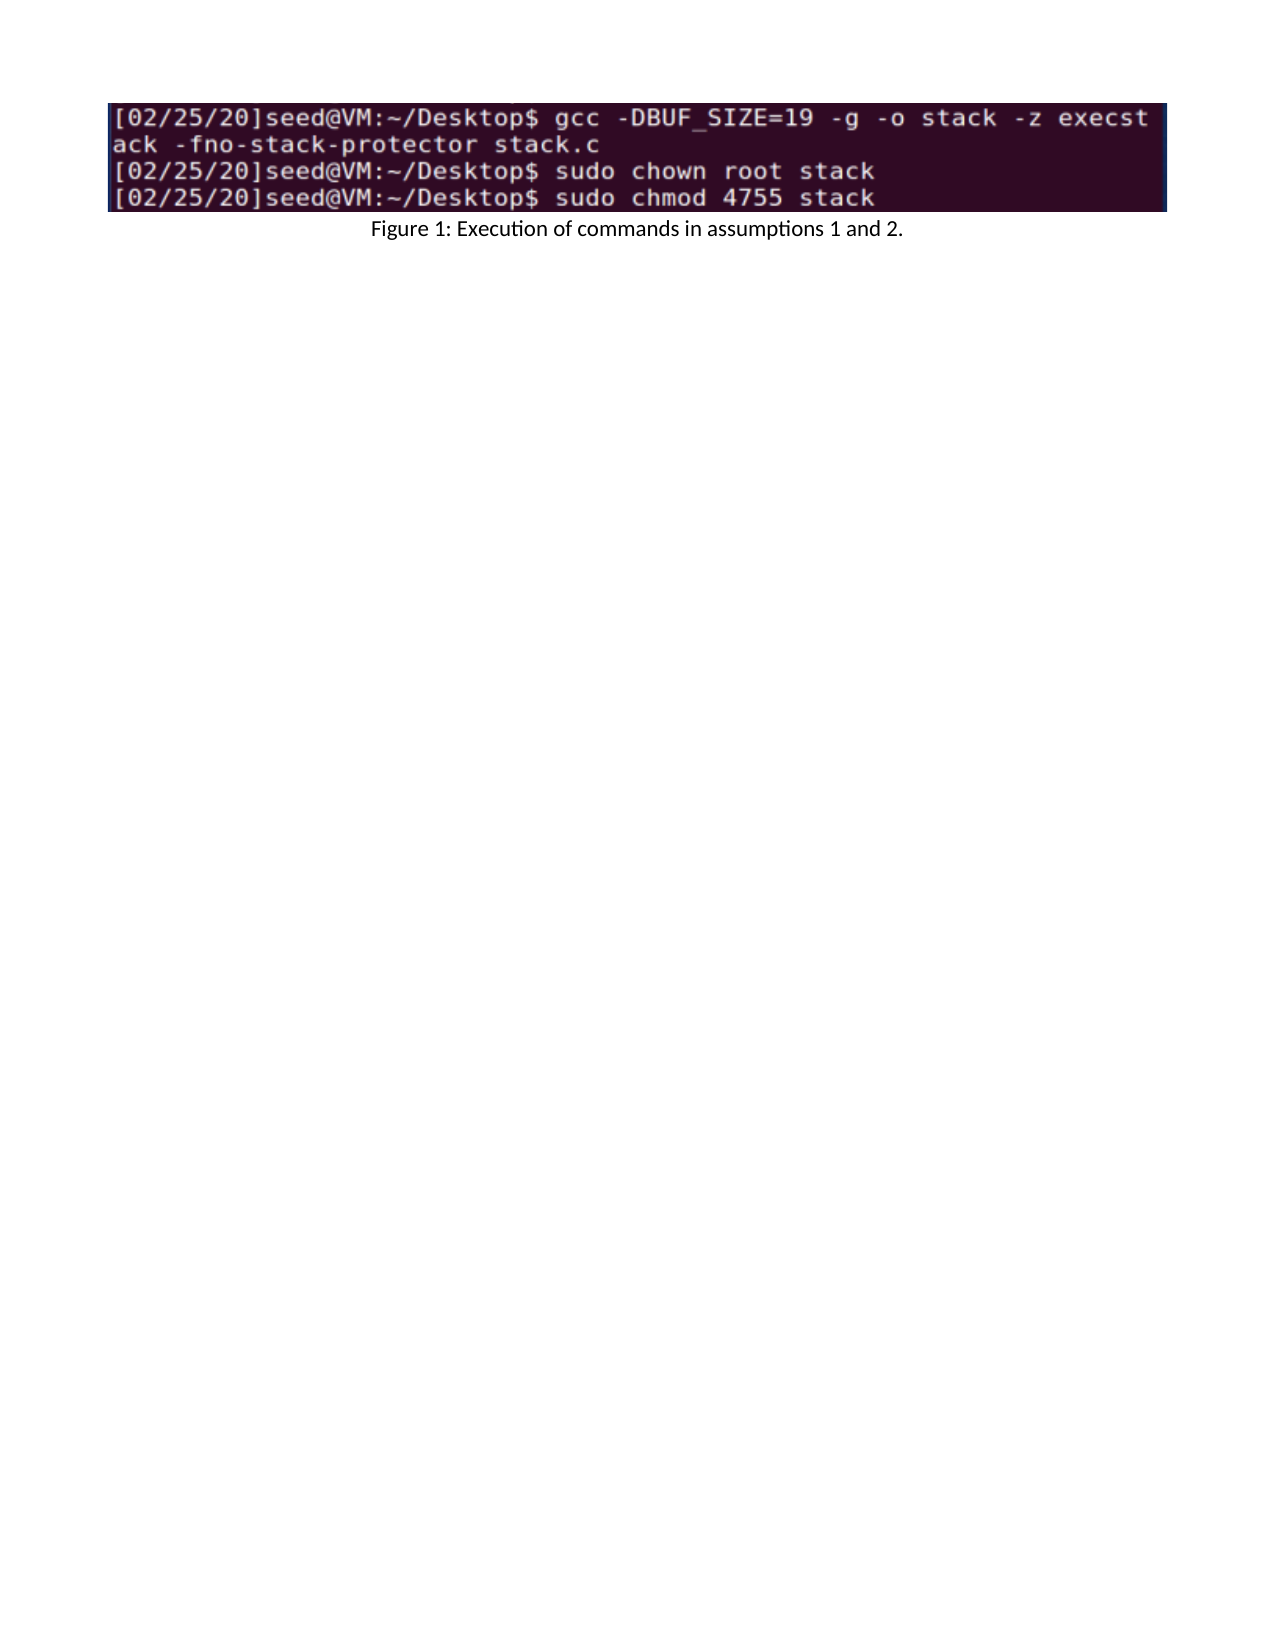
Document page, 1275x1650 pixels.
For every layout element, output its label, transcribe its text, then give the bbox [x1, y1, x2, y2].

picture [107, 103, 1168, 212]
text Figure 1: Execution of commands in assumptions 1 and 2. [75, 214, 1200, 242]
